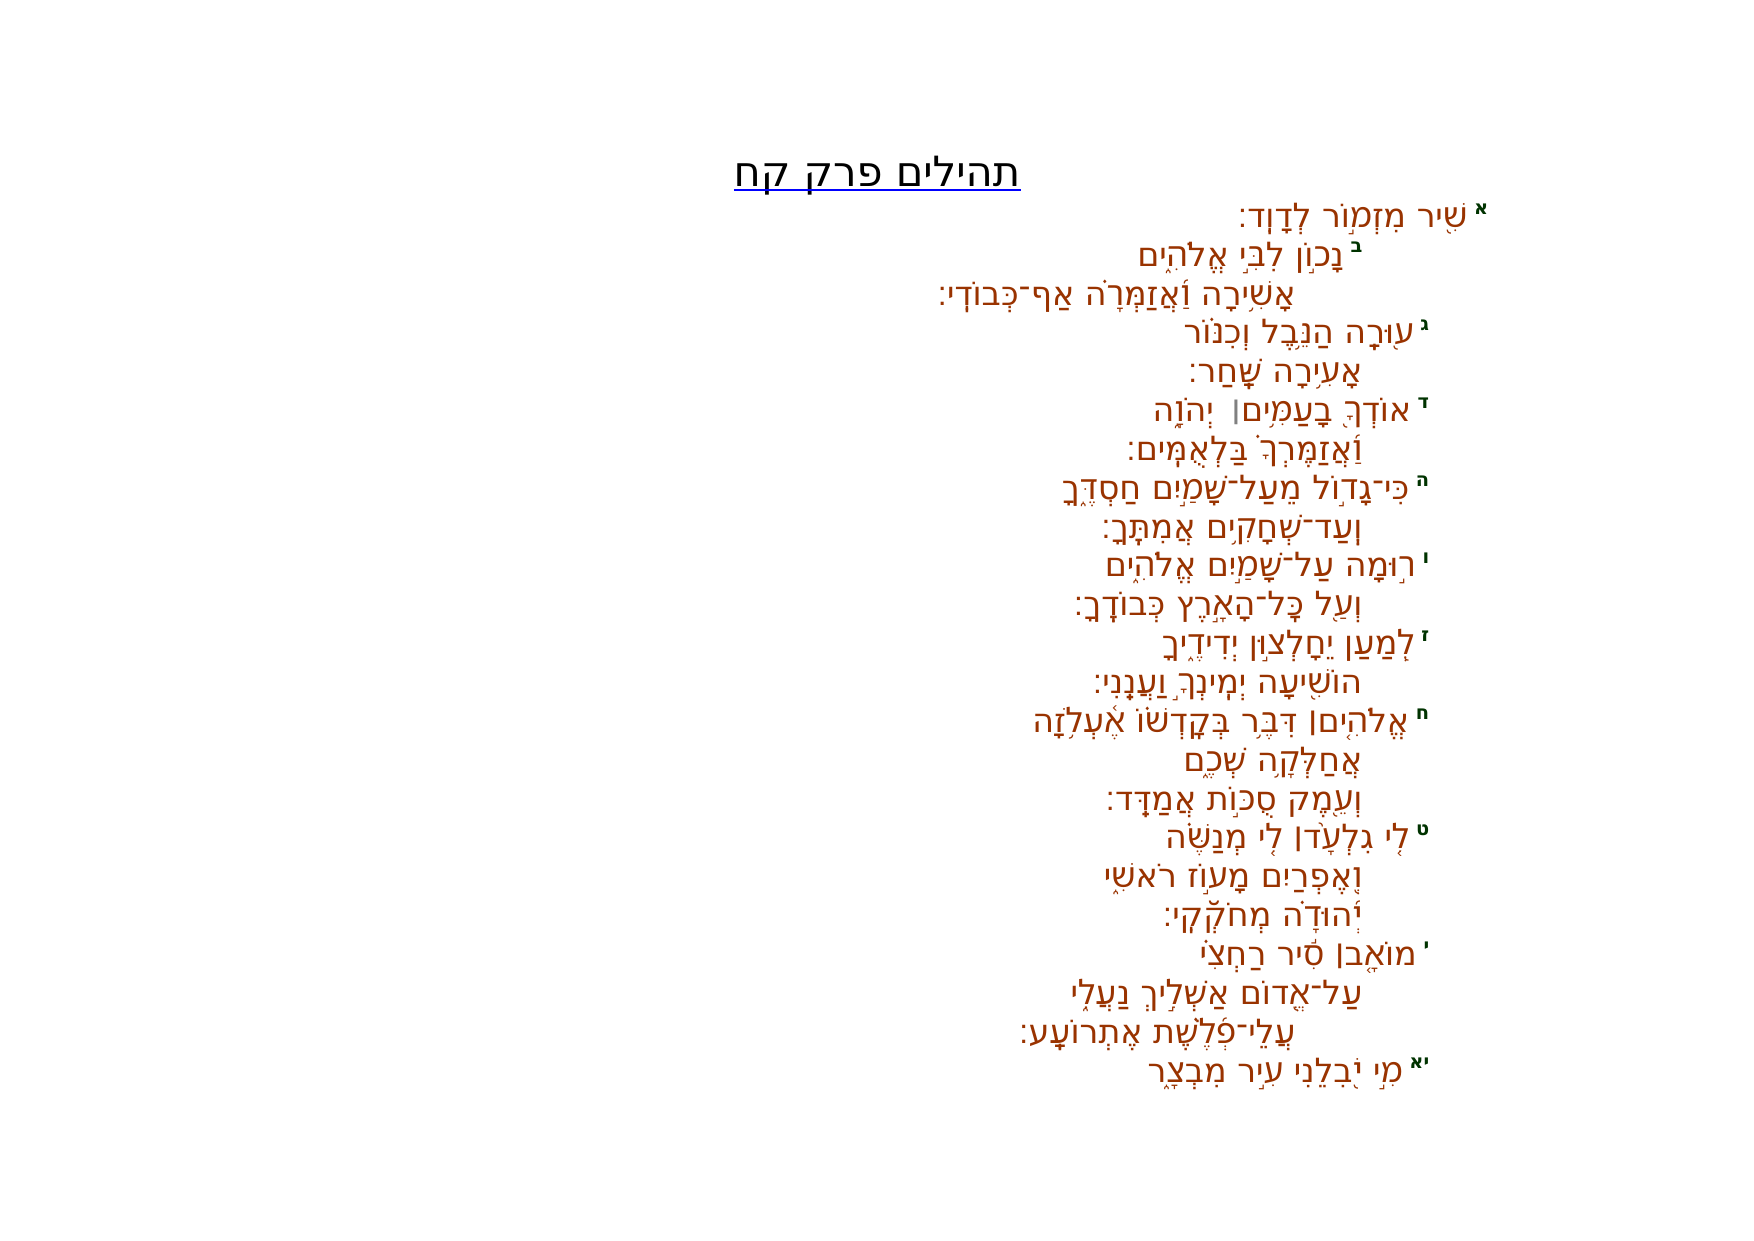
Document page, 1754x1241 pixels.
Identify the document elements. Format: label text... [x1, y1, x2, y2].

text תהילים פרק קח [148, 148, 1606, 196]
